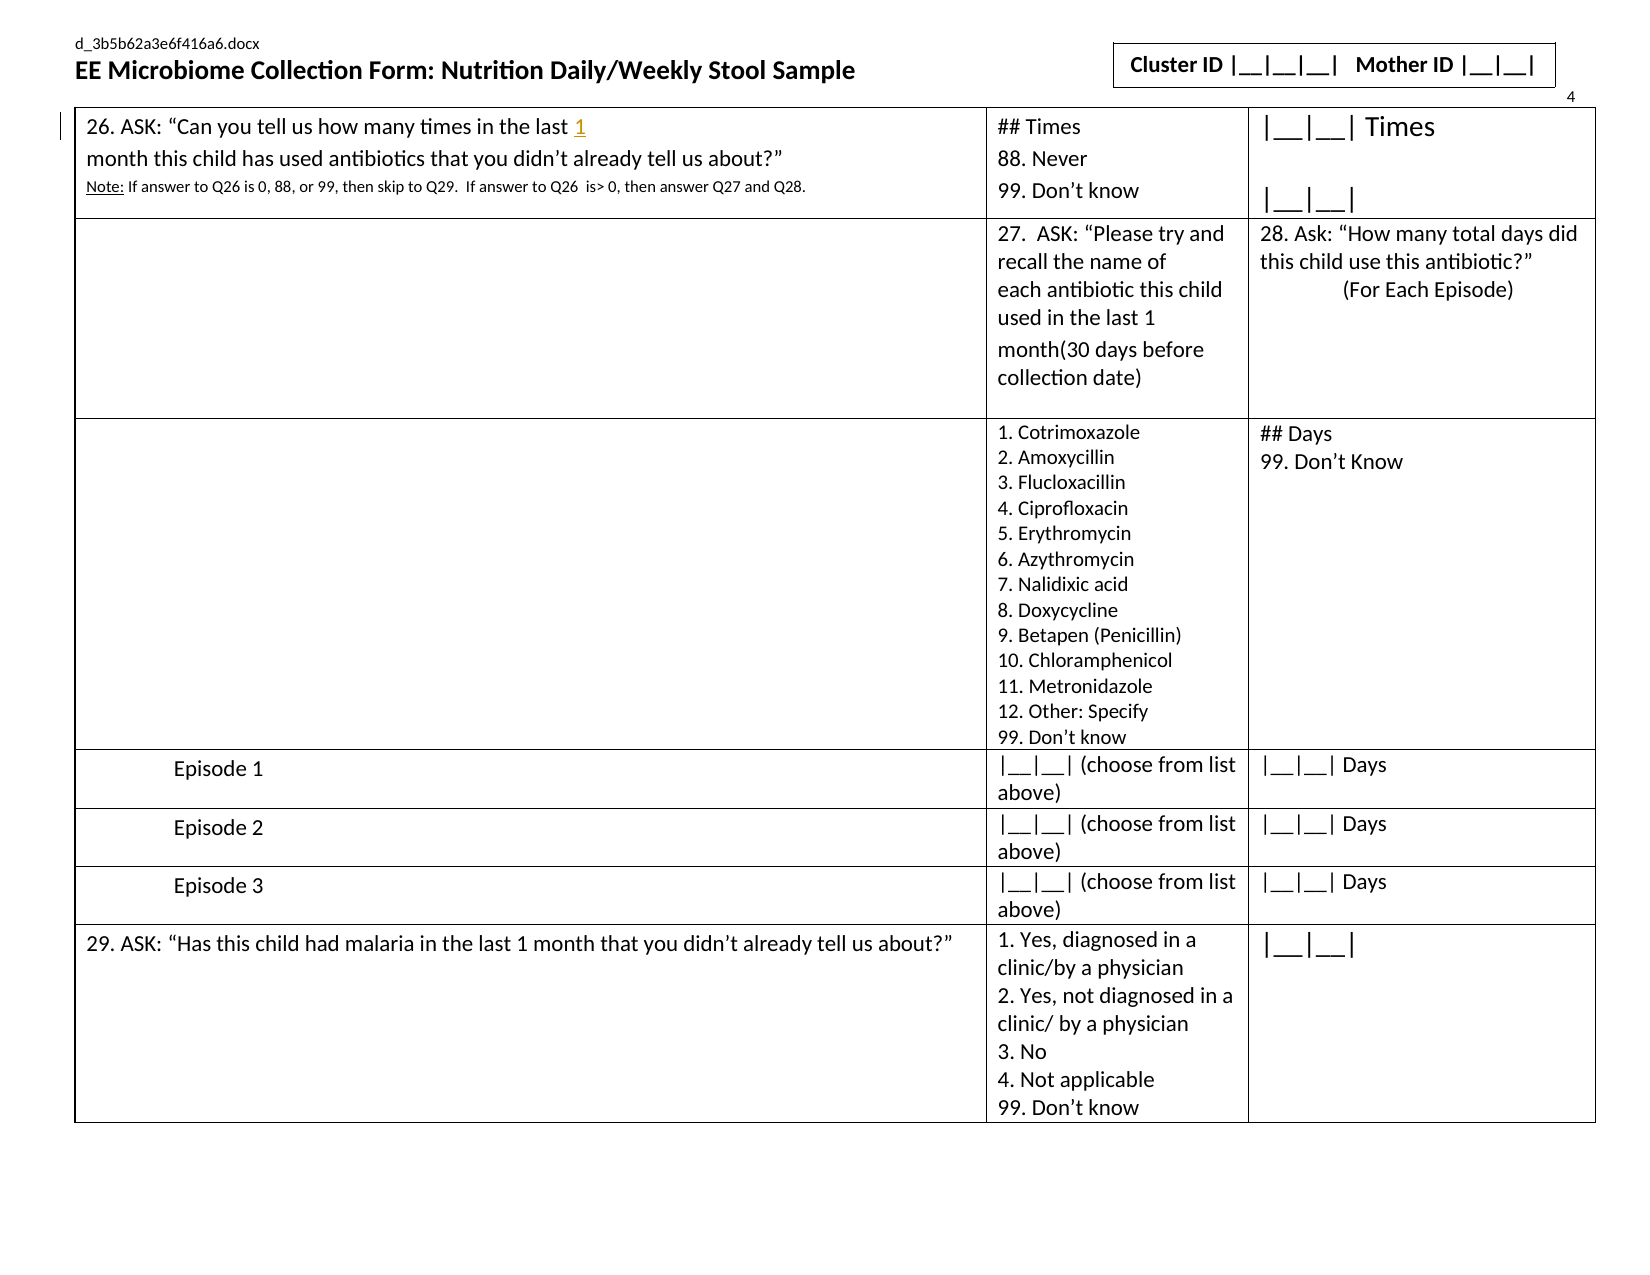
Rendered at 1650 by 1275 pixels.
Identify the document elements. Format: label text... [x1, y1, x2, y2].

table_header ## Times 88. Never 99. Don’t know [987, 108, 1248, 218]
table_cell 29. ASK: “Has this child had malaria in the last 1 month that you didn’t already tell us about?” [76, 925, 986, 1122]
table_cell ## Days 99. Don’t Know [1249, 419, 1595, 749]
table_header |__|__| Times |__|__| [1249, 108, 1595, 218]
table_cell 1. Cotrimoxazole 2. Amoxycillin 3. Flucloxacillin 4. Ciprofloxacin 5. Erythromycin 6. Azythromycin 7. Nalidixic acid 8. Doxycycline 9. Betapen (Penicillin) 10. Chloramphenicol 11. Metronidazole 12. Other: Specify 99. Don’t know [987, 419, 1248, 749]
table_cell 27. ASK: “Please try and recall the name of each antibiotic this child used in the last 1 month(30 days before collection date) [987, 219, 1248, 418]
table_cell 1. Yes, diagnosed in a clinic/by a physician 2. Yes, not diagnosed in a clinic/ by a physician 3. No 4. Not applicable 99. Don’t know [987, 925, 1248, 1122]
table_cell |__|__| (choose from list above) [987, 750, 1248, 808]
table_cell [76, 219, 986, 418]
table_cell |__|__| Days [1249, 750, 1595, 808]
table_cell Episode 3 [76, 867, 986, 924]
table_cell |__|__| Days [1249, 809, 1595, 866]
table_cell [76, 419, 986, 749]
table_cell |__|__| (choose from list above) [987, 809, 1248, 866]
table_cell |__|__| Days [1249, 867, 1595, 924]
table_cell |__|__| [1249, 925, 1595, 1122]
table_cell 28. Ask: “How many total days did this child use this antibiotic?” (For Each Episode) [1249, 219, 1595, 418]
table_cell Episode 1 [76, 750, 986, 808]
table_header 26. ASK: “Can you tell us how many times in the last month this child has used antibiotics that you didn’t already tell us about?” Note: If answer to Q26 is 0, 88, or 99, then skip to Q29. If answer to Q26 is> 0, then answer Q27 and Q28. [76, 108, 986, 218]
table_cell |__|__| (choose from list above) [987, 867, 1248, 924]
table_cell Episode 2 [76, 809, 986, 866]
